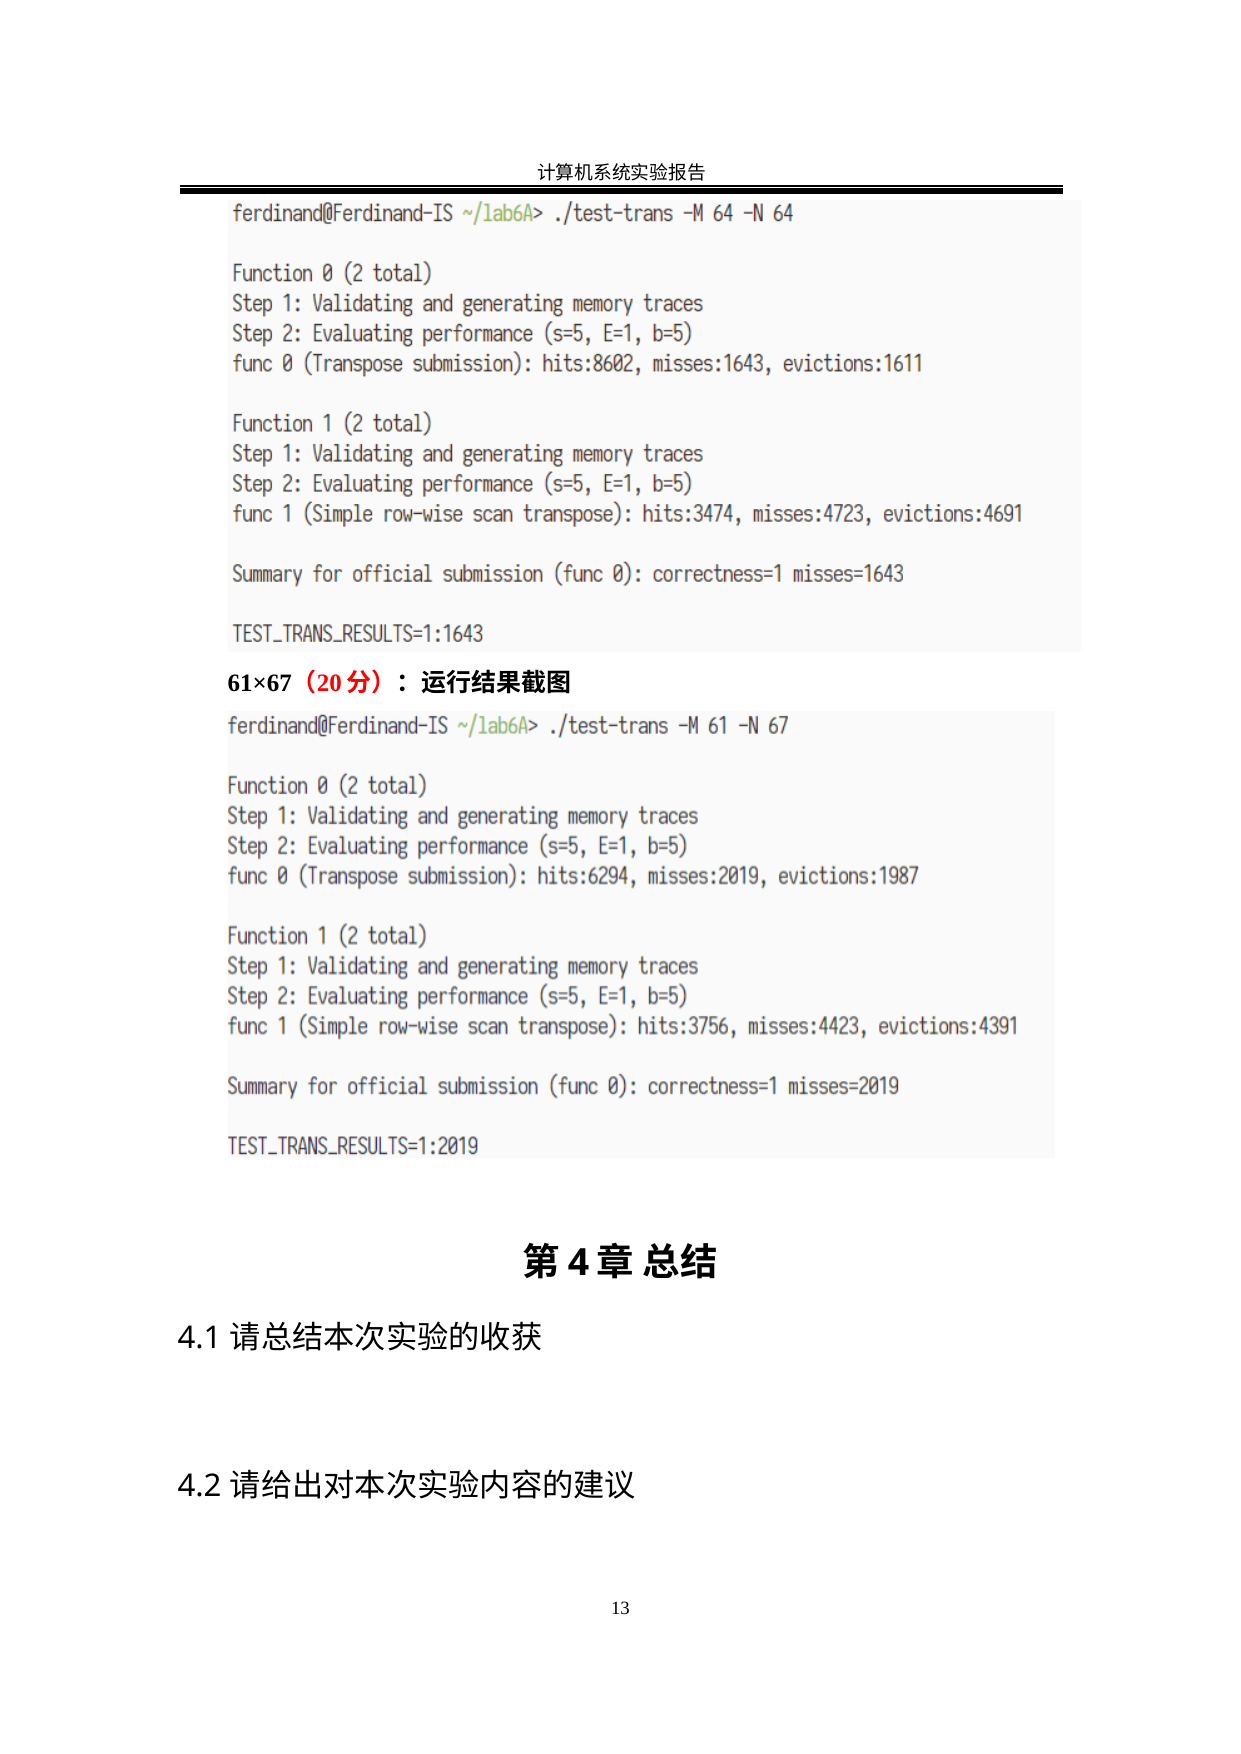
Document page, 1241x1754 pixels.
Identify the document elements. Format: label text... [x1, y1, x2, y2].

subtitle 4.1 请总结本次实验的收获 [177, 1317, 1063, 1357]
subtitle 4.2 请给出对本次实验内容的建议 [177, 1464, 1063, 1504]
subtitle 第4章 总结 [177, 1209, 1063, 1292]
text 61×67（20分）：运行结果截图 [177, 662, 1063, 698]
